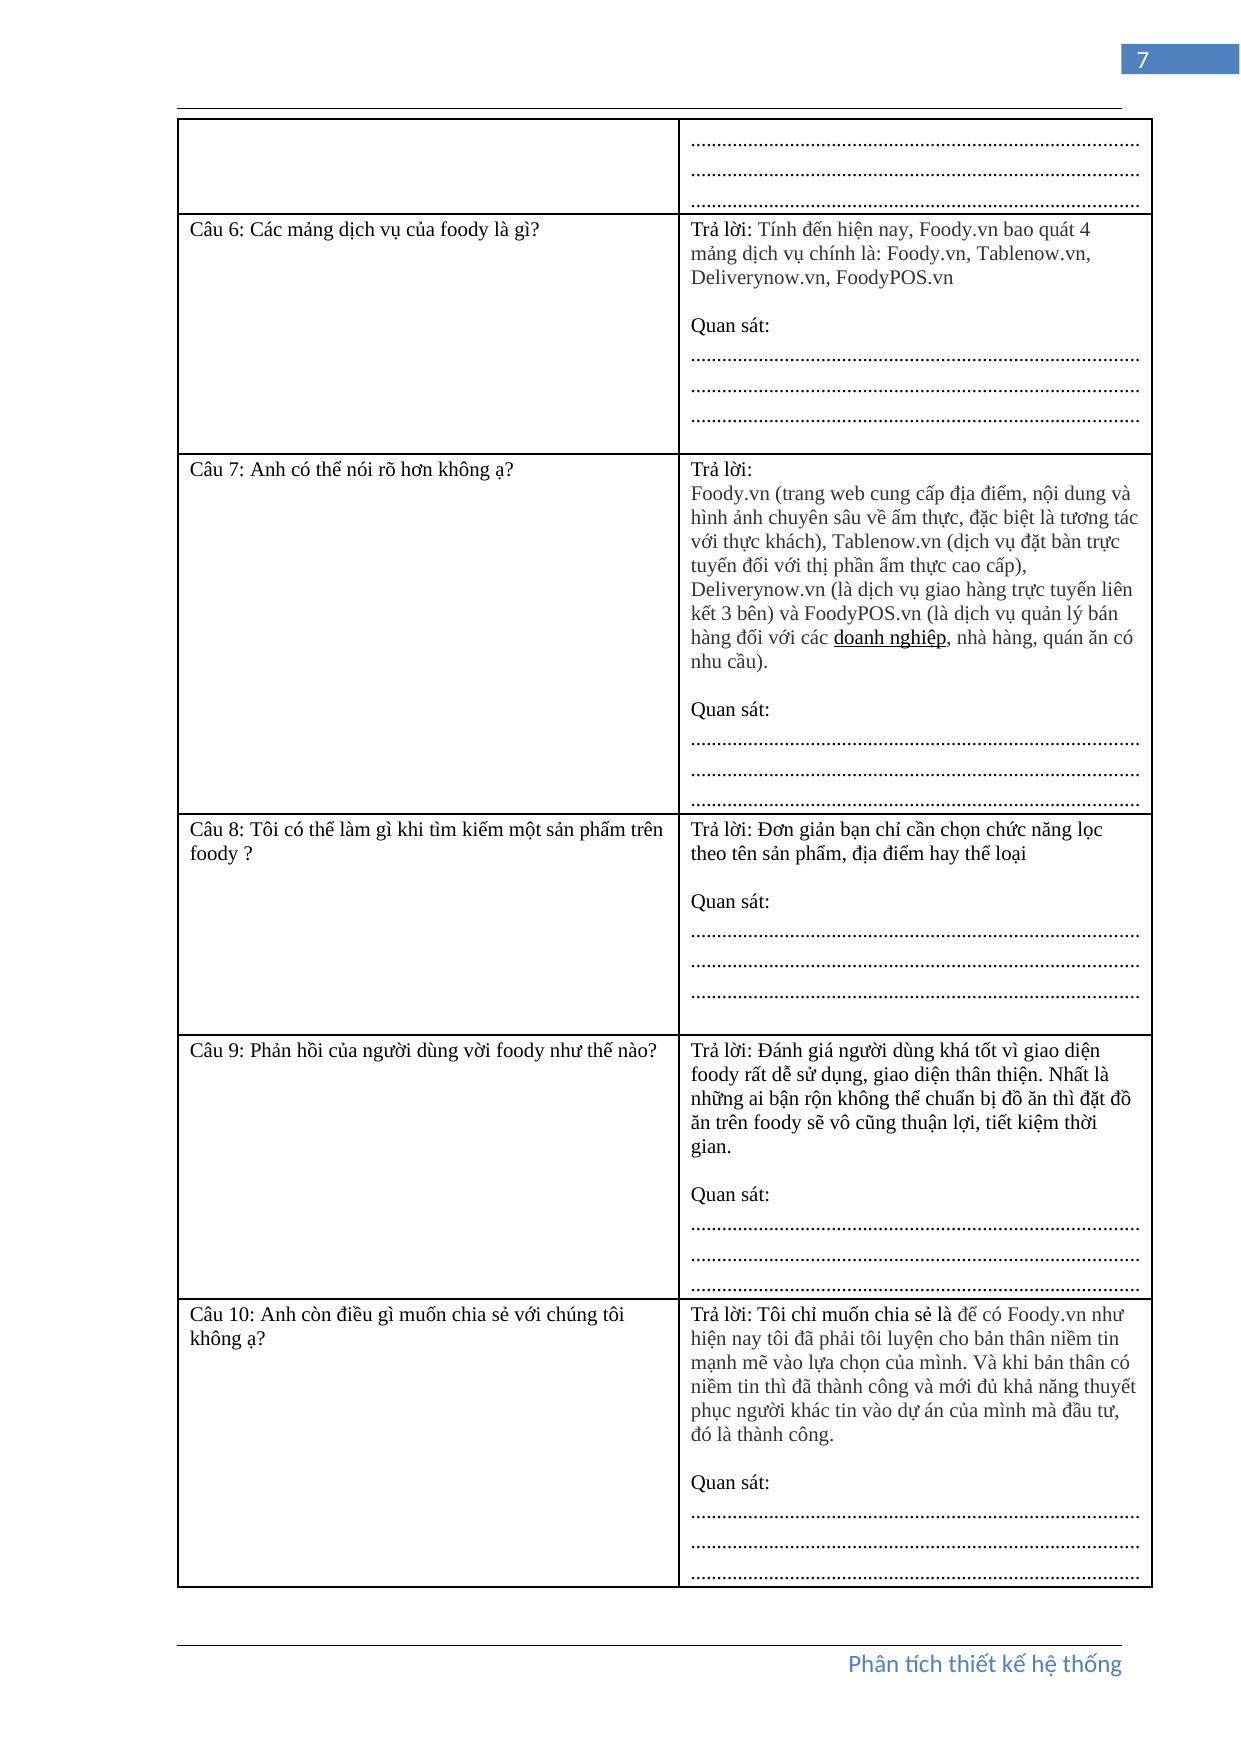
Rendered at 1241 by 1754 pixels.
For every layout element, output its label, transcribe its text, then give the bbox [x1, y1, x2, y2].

table_cell Trả lời: Đánh giá người dùng khá tốt vì giao diện foody rất dễ sử dụng, giao diện thân thiện. Nhất là những ai bận rộn không thể chuẩn bị đồ ăn thì đặt đồ ăn trên foody sẽ vô cũng thuận lợi, tiết kiệm thời gian. Quan sát: [680, 1036, 1151, 1298]
table_cell Trả lời: Tôi chỉ muốn chia sẻ là để có Foody.vn như hiện nay tôi đã phải tôi luyện cho bản thân niềm tin mạnh mẽ vào lựa chọn của mình. Và khi bản thân có niềm tin thì đã thành công và mới đủ khả năng thuyết phục người khác tin vào dự án của mình mà đầu tư, đó là thành công. Quan sát: [680, 1300, 1151, 1586]
table_cell Trả lời: Tính đến hiện nay, Foody.vn bao quát 4 mảng dịch vụ chính là: Foody.vn, Tablenow.vn, Deliverynow.vn, FoodyPOS.vn Quan sát: [680, 215, 1151, 453]
table_cell Câu 7: Anh có thể nói rõ hơn không ạ? [179, 455, 678, 813]
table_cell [179, 120, 678, 213]
table_cell Trả lời: Foody.vn (trang web cung cấp địa điểm, nội dung và hình ảnh chuyên sâu về ẩm thực, đặc biệt là tương tác với thực khách), Tablenow.vn (dịch vụ đặt bàn trực tuyến đối với thị phần ẩm thực cao cấp), Deliverynow.vn (là dịch vụ giao hàng trực tuyến liên kết 3 bên) và FoodyPOS.vn (là dịch vụ quản lý bán hàng đối với các doanh nghiệp, nhà hàng, quán ăn có nhu cầu). Quan sát: [680, 455, 1151, 813]
table_cell Câu 10: Anh còn điều gì muốn chia sẻ với chúng tôi không ạ? [179, 1300, 678, 1586]
table_cell Trả lời: Đơn giản bạn chỉ cần chọn chức năng lọc theo tên sản phẩm, địa điểm hay thể loại Quan sát: [680, 815, 1151, 1034]
table_cell Câu 9: Phản hồi của người dùng vời foody như thế nào? [179, 1036, 678, 1298]
table_cell Câu 6: Các mảng dịch vụ của foody là gì? [179, 215, 678, 453]
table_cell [680, 120, 1151, 213]
table_cell Câu 8: Tôi có thể làm gì khi tìm kiếm một sản phẩm trên foody ? [179, 815, 678, 1034]
